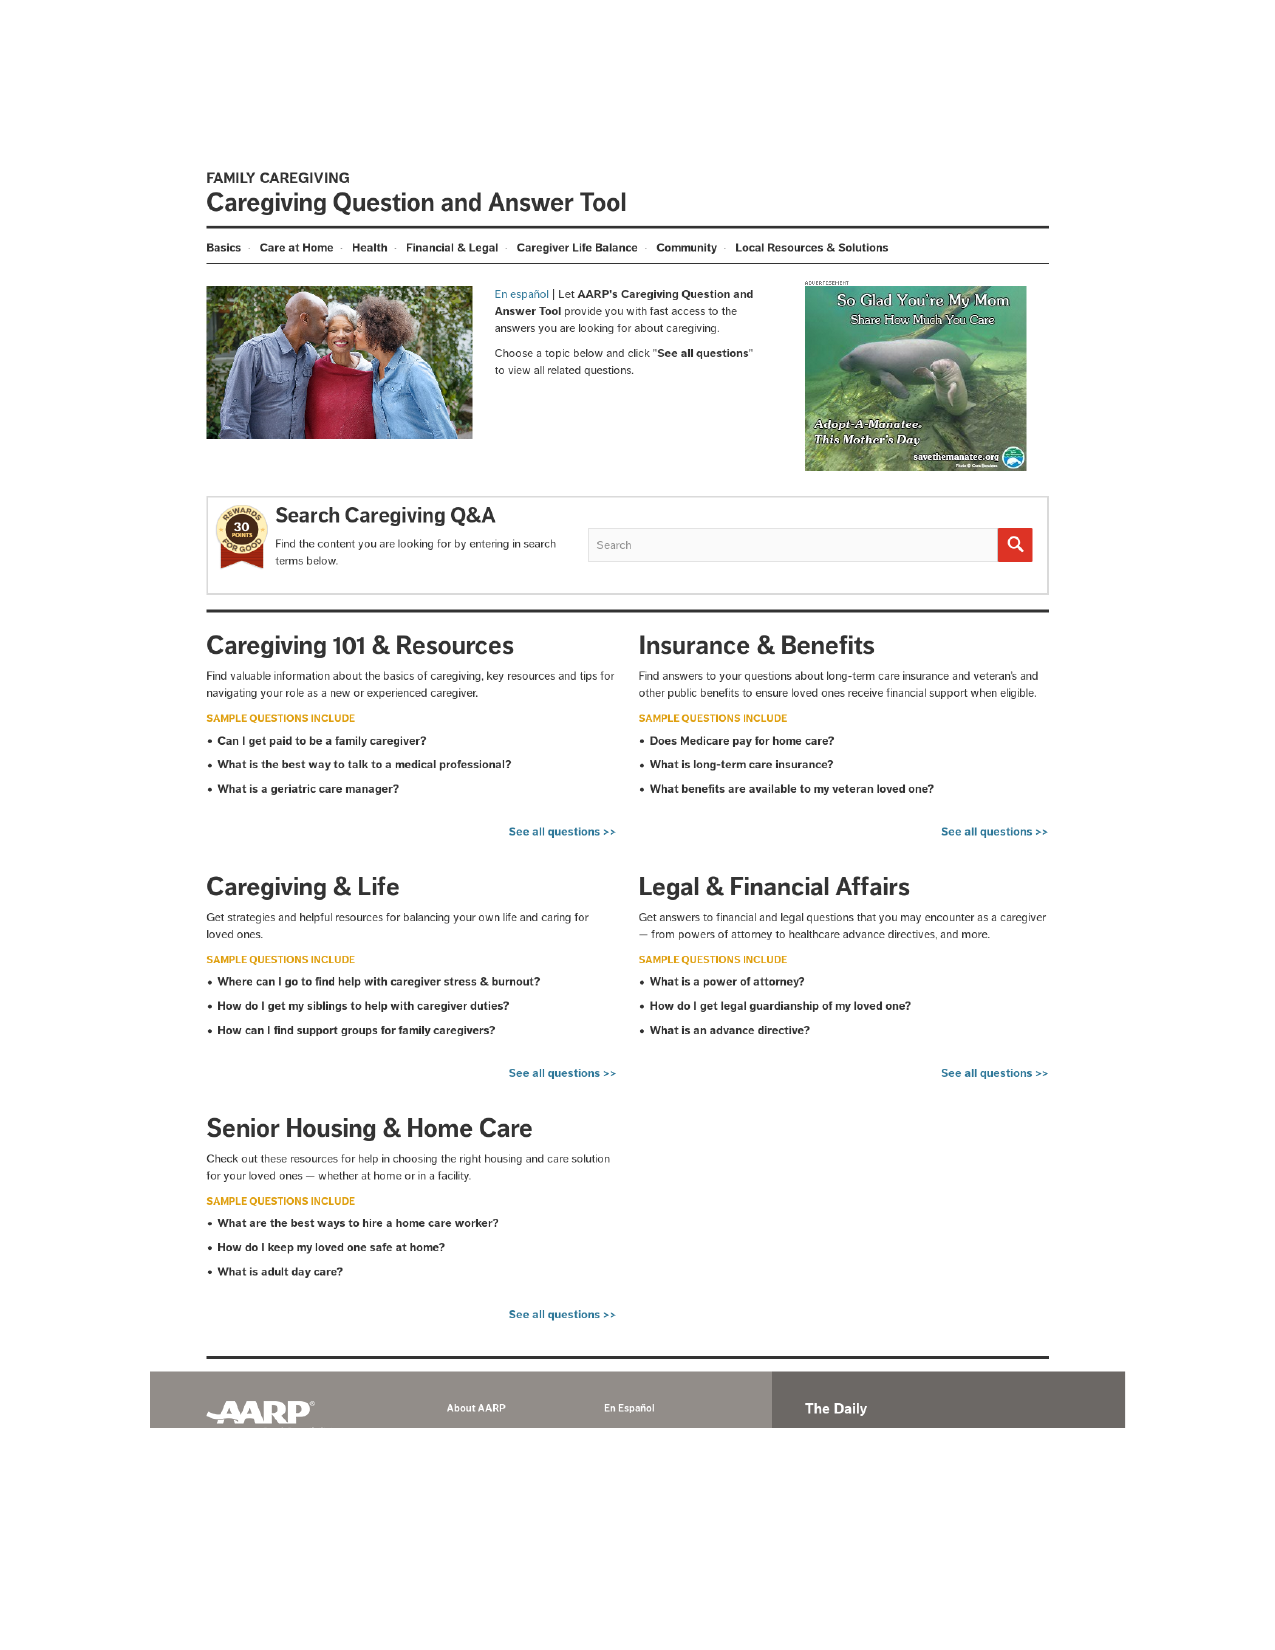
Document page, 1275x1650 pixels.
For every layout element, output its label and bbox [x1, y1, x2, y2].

picture [150, 150, 1125, 1428]
